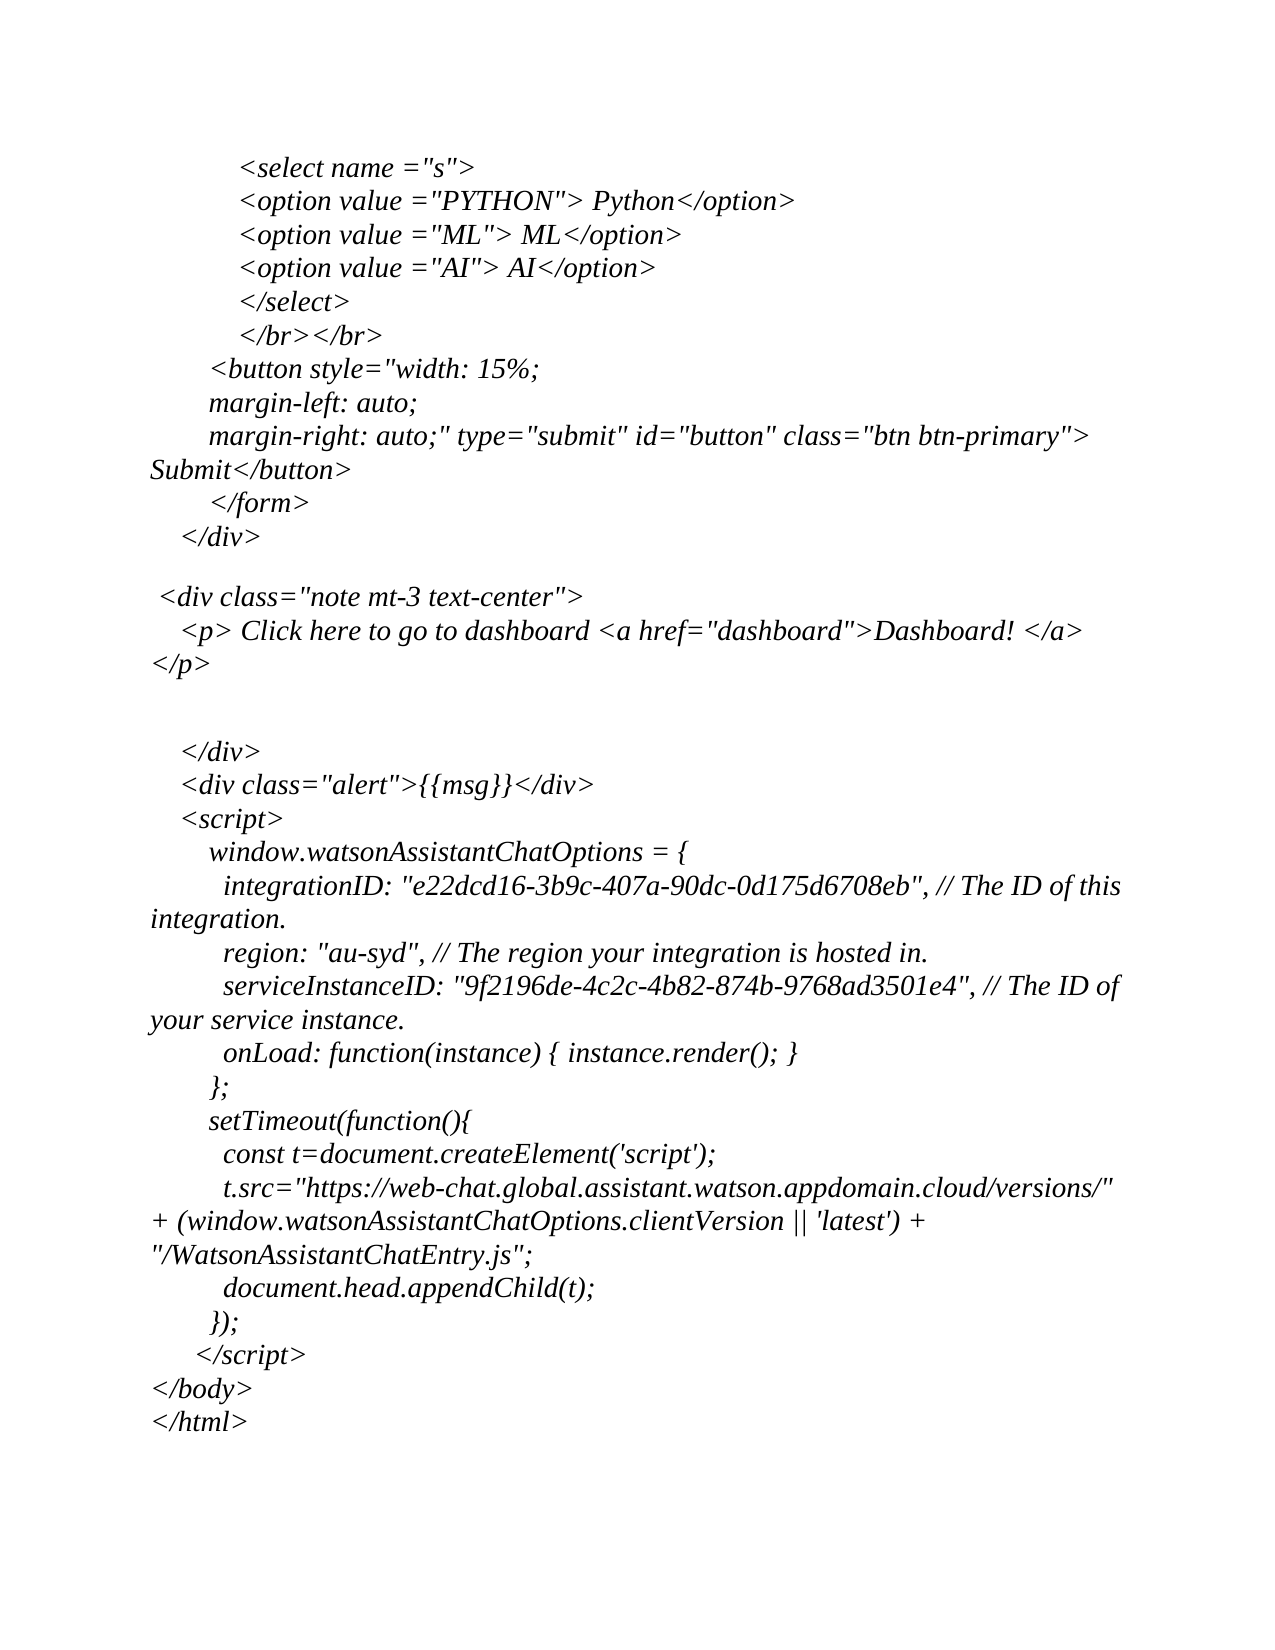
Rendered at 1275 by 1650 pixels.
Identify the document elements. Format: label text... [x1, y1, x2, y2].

text margin-left: auto; [150, 385, 1125, 418]
text serviceInstanceID: "9f2196de-4c2c-4b82-874b-9768ad3501e4", // The ID of your service instance. [150, 968, 1125, 1036]
text t.src="https://web-chat.global.assistant.watson.appdomain.cloud/versions/" + (window.watsonAssistantChatOptions.clientVersion || 'latest') + "/WatsonAssistantChatEntry.js"; [150, 1170, 1125, 1270]
text onLoad: function(instance) { instance.render(); } [150, 1036, 1125, 1069]
text <select name ="s"> [150, 150, 1125, 183]
text setTimeout(function(){ [150, 1103, 1125, 1136]
text <script> [150, 801, 1125, 834]
text </div> [150, 519, 1125, 552]
text </body> [150, 1371, 1125, 1404]
text }; [150, 1069, 1125, 1103]
text <p> Click here to go to dashboard <a href="dashboard">Dashboard! </a> </p> [150, 613, 1125, 680]
text </select> [150, 284, 1125, 318]
text </div> [150, 734, 1125, 767]
text <option value ="AI"> AI</option> [150, 251, 1125, 284]
text document.head.appendChild(t); [150, 1270, 1125, 1304]
text <option value ="ML"> ML</option> [150, 217, 1125, 251]
text window.watsonAssistantChatOptions = { [150, 834, 1125, 868]
text const t=document.createElement('script'); [150, 1136, 1125, 1170]
text <option value ="PYTHON"> Python</option> [150, 183, 1125, 217]
text </br></br> [150, 318, 1125, 351]
text <button style="width: 15%; [150, 351, 1125, 385]
text integrationID: "e22dcd16-3b9c-407a-90dc-0d175d6708eb", // The ID of this integration. [150, 868, 1125, 935]
text </html> [150, 1404, 1125, 1438]
text }); [150, 1304, 1125, 1337]
text region: "au-syd", // The region your integration is hosted in. [150, 935, 1125, 968]
text </form> [150, 485, 1125, 519]
text <div class="note mt-3 text-center"> [150, 579, 1125, 613]
text </script> [150, 1337, 1125, 1371]
text margin-right: auto;" type="submit" id="button" class="btn btn-primary"> Submit</button> [150, 418, 1125, 485]
text <div class="alert">{{msg}}</div> [150, 767, 1125, 801]
